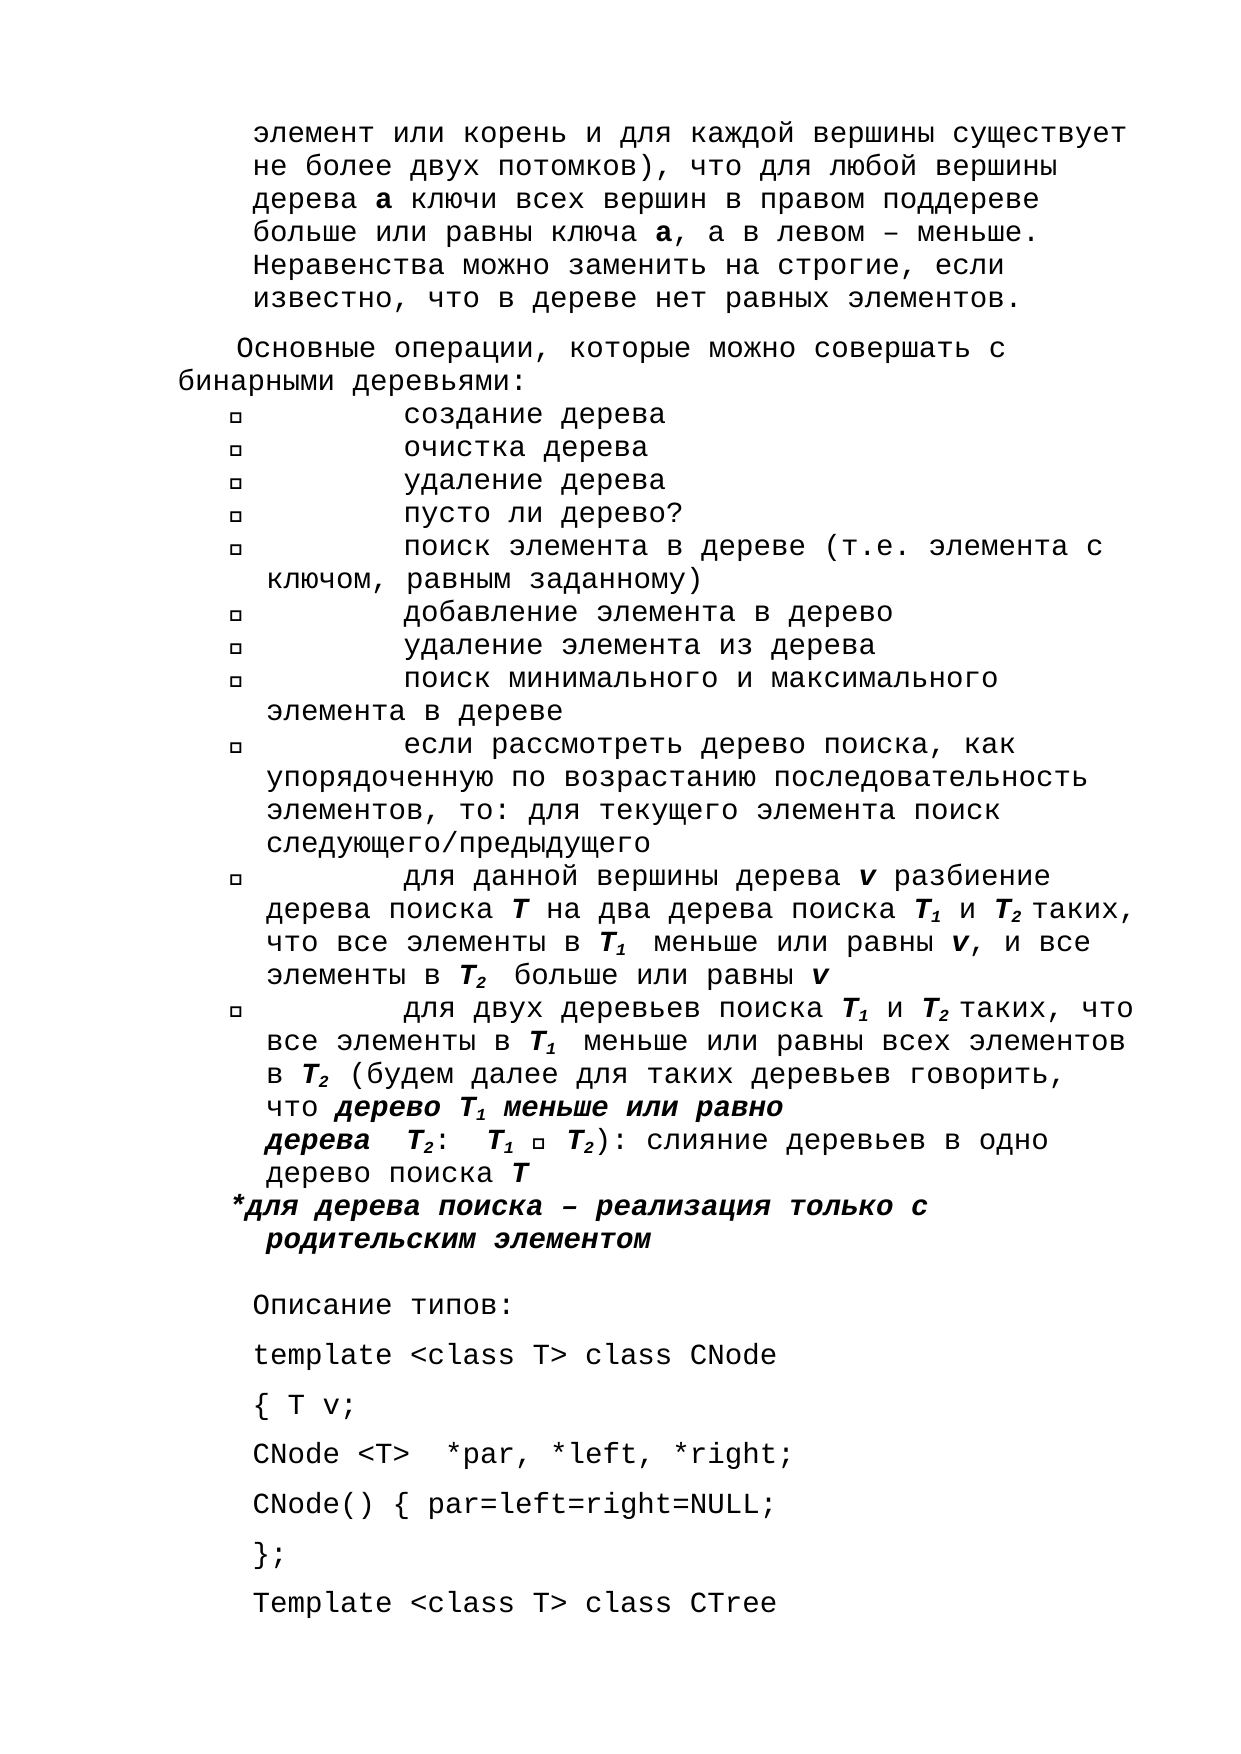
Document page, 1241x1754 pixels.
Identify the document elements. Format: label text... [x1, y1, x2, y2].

text Описание типов: [252, 1291, 1152, 1323]
text Template <class T> class CTree [252, 1589, 1152, 1622]
text  если рассмотреть дерево поиска, как упорядоченную по возрастанию последовательность элементов, то: для текущего элемента поиск следующего/предыдущего [228, 729, 1152, 861]
text  удаление элемента из дерева [228, 630, 1152, 663]
text  создание дерева [228, 399, 1152, 432]
text { T v; [252, 1390, 1152, 1423]
text CNode() { par=left=right=NULL; [252, 1489, 1152, 1522]
text  очистка дерева [228, 432, 1152, 465]
text  удаление дерева [228, 465, 1152, 498]
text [252, 118, 1152, 316]
text CNode <T> *par, *left, *right; [252, 1439, 1152, 1473]
text  добавление элемента в дерево [228, 597, 1152, 630]
text template <class T> class CNode [252, 1340, 1152, 1373]
text  для двух деревьев поиска T1 и T2 таких, что все элементы в T1 меньше или равны всех элементов в T2 (будем далее для таких деревьев говорить, что дерево T1 меньше или равно дерева T2: T1  T2): слияние деревьев в одно дерево поиска T [228, 993, 1152, 1191]
text }; [252, 1539, 1152, 1572]
text *для дерева поиска – реализация только с родительским элементом [228, 1191, 1152, 1257]
text  для данной вершины дерева v разбиение дерева поиска T на два дерева поиска T1 и T2 таких, что все элементы в T1 меньше или равны v, и все элементы в T2 больше или равны v [228, 861, 1152, 993]
text  пусто ли дерево? [228, 498, 1152, 531]
text  поиск минимального и максимального элемента в дереве [228, 663, 1152, 729]
text Основные операции, которые можно совершать с бинарными деревьями: [177, 333, 1152, 399]
text  поиск элемента в дереве (т.е. элемента с ключом, равным заданному) [228, 531, 1152, 597]
